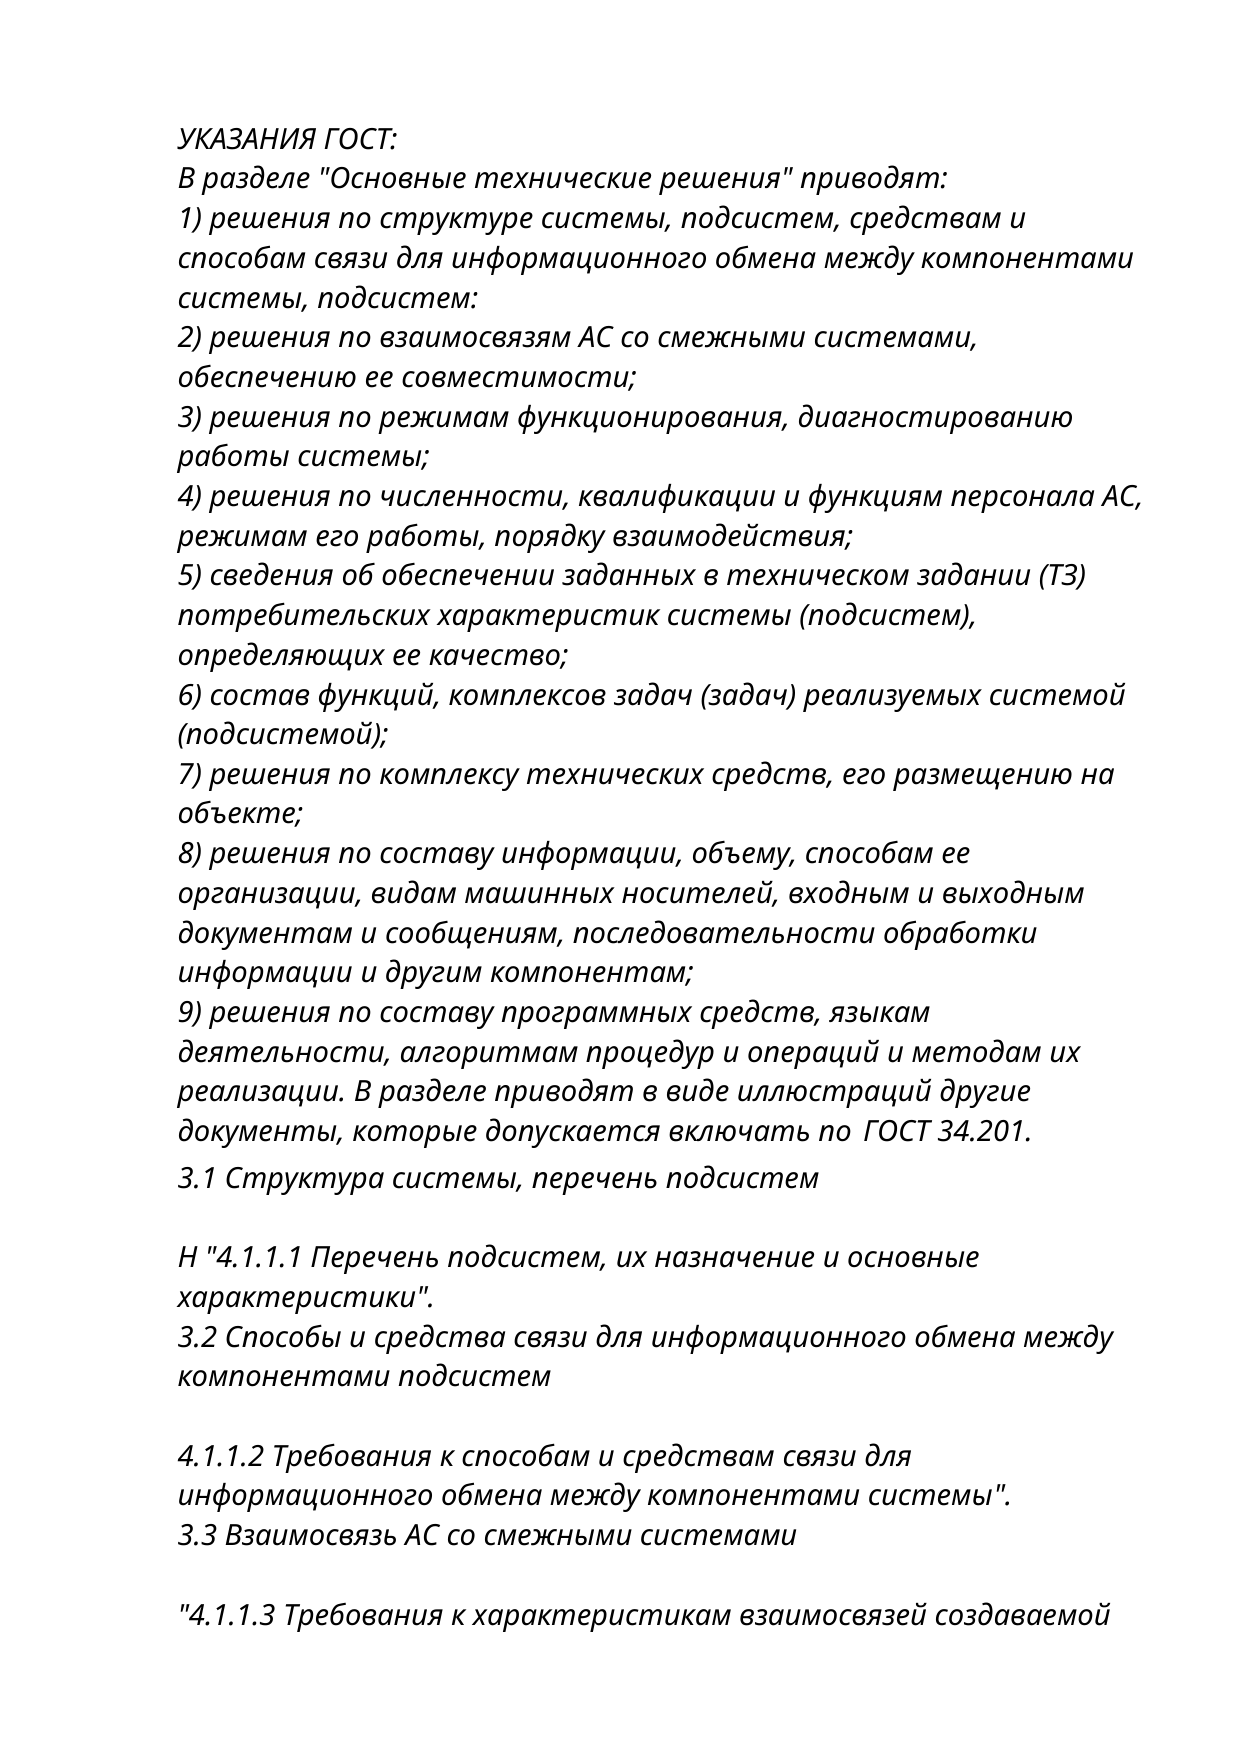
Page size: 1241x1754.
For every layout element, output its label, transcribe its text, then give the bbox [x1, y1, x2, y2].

text УКАЗАНИЯ ГОСТ: В разделе "Основные технические решения" приводят: 1) решения по структуре системы, подсистем, средствам и способам связи для информационного обмена между компонентами системы, подсистем: 2) решения по взаимосвязям АС со смежными системами, обеспечению ее совместимости; 3) решения по режимам функционирования, диагностированию работы системы; 4) решения по численности, квалификации и функциям персонала АС, режимам его работы, порядку взаимодействия; 5) сведения об обеспечении заданных в техническом задании (ТЗ) потребительских характеристик системы (подсистем), определяющих ее качество; 6) состав функций, комплексов задач (задач) реализуемых системой (подсистемой); 7) решения по комплексу технических средств, его размещению на объекте; 8) решения по составу информации, объему, способам ее организации, видам машинных носителей, входным и выходным документам и сообщениям, последовательности обработки информации и другим компонентам; 9) решения по составу программных средств, языкам деятельности, алгоритмам процедур и операций и методам их реализации. В разделе приводят в виде иллюстраций другие документы, которые допускается включать по ГОСТ 34.201. [177, 118, 1152, 1150]
text 4.1.1.2 Требования к способам и средствам связи для информационного обмена между компонентами системы". 3.3 Взаимосвязь АС со смежными системами [177, 1395, 1152, 1554]
text Н "4.1.1.1 Перечень подсистем, их назначение и основные характеристики". 3.2 Способы и средства связи для информационного обмена между компонентами подсистем [177, 1197, 1152, 1395]
text 3.1 Структура системы, перечень подсистем [177, 1150, 1152, 1197]
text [177, 1554, 1152, 1633]
